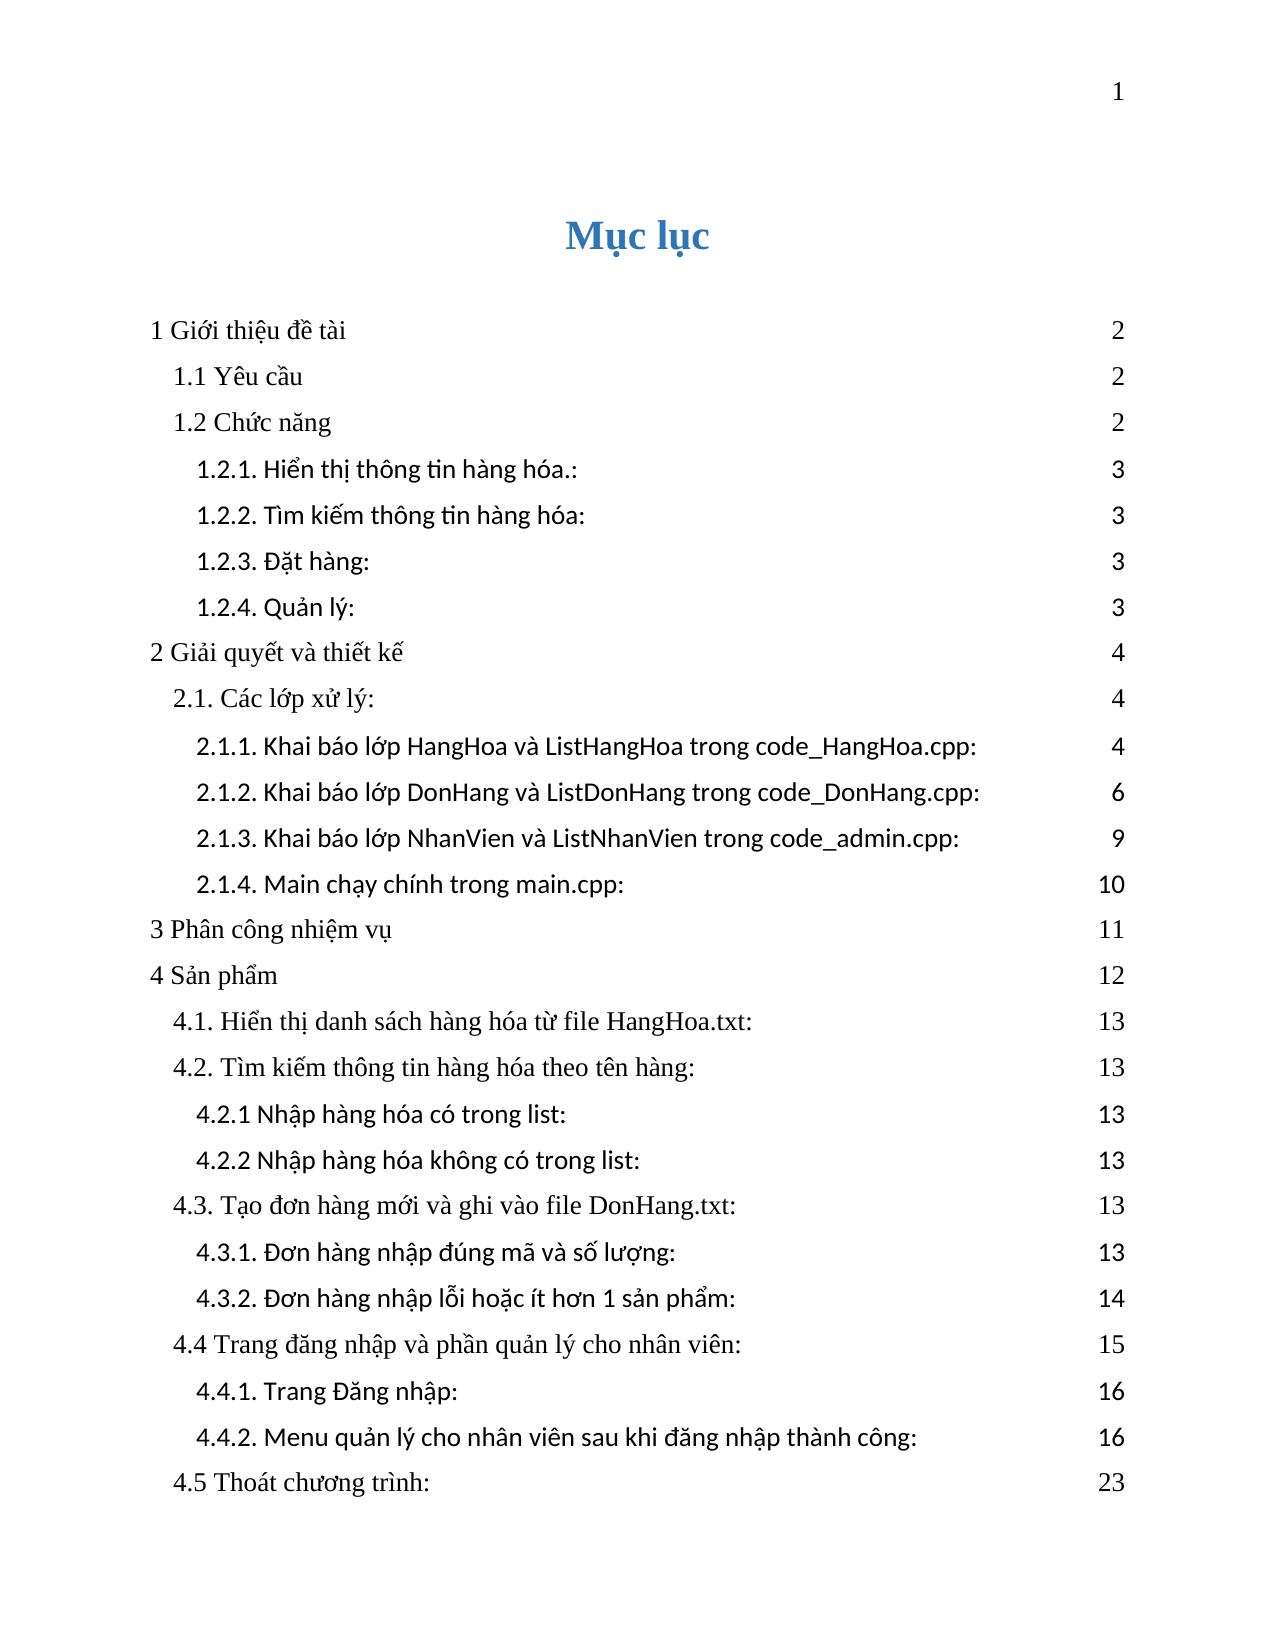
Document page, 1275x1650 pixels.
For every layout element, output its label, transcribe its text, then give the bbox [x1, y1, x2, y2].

text Mục lục [150, 211, 1125, 259]
